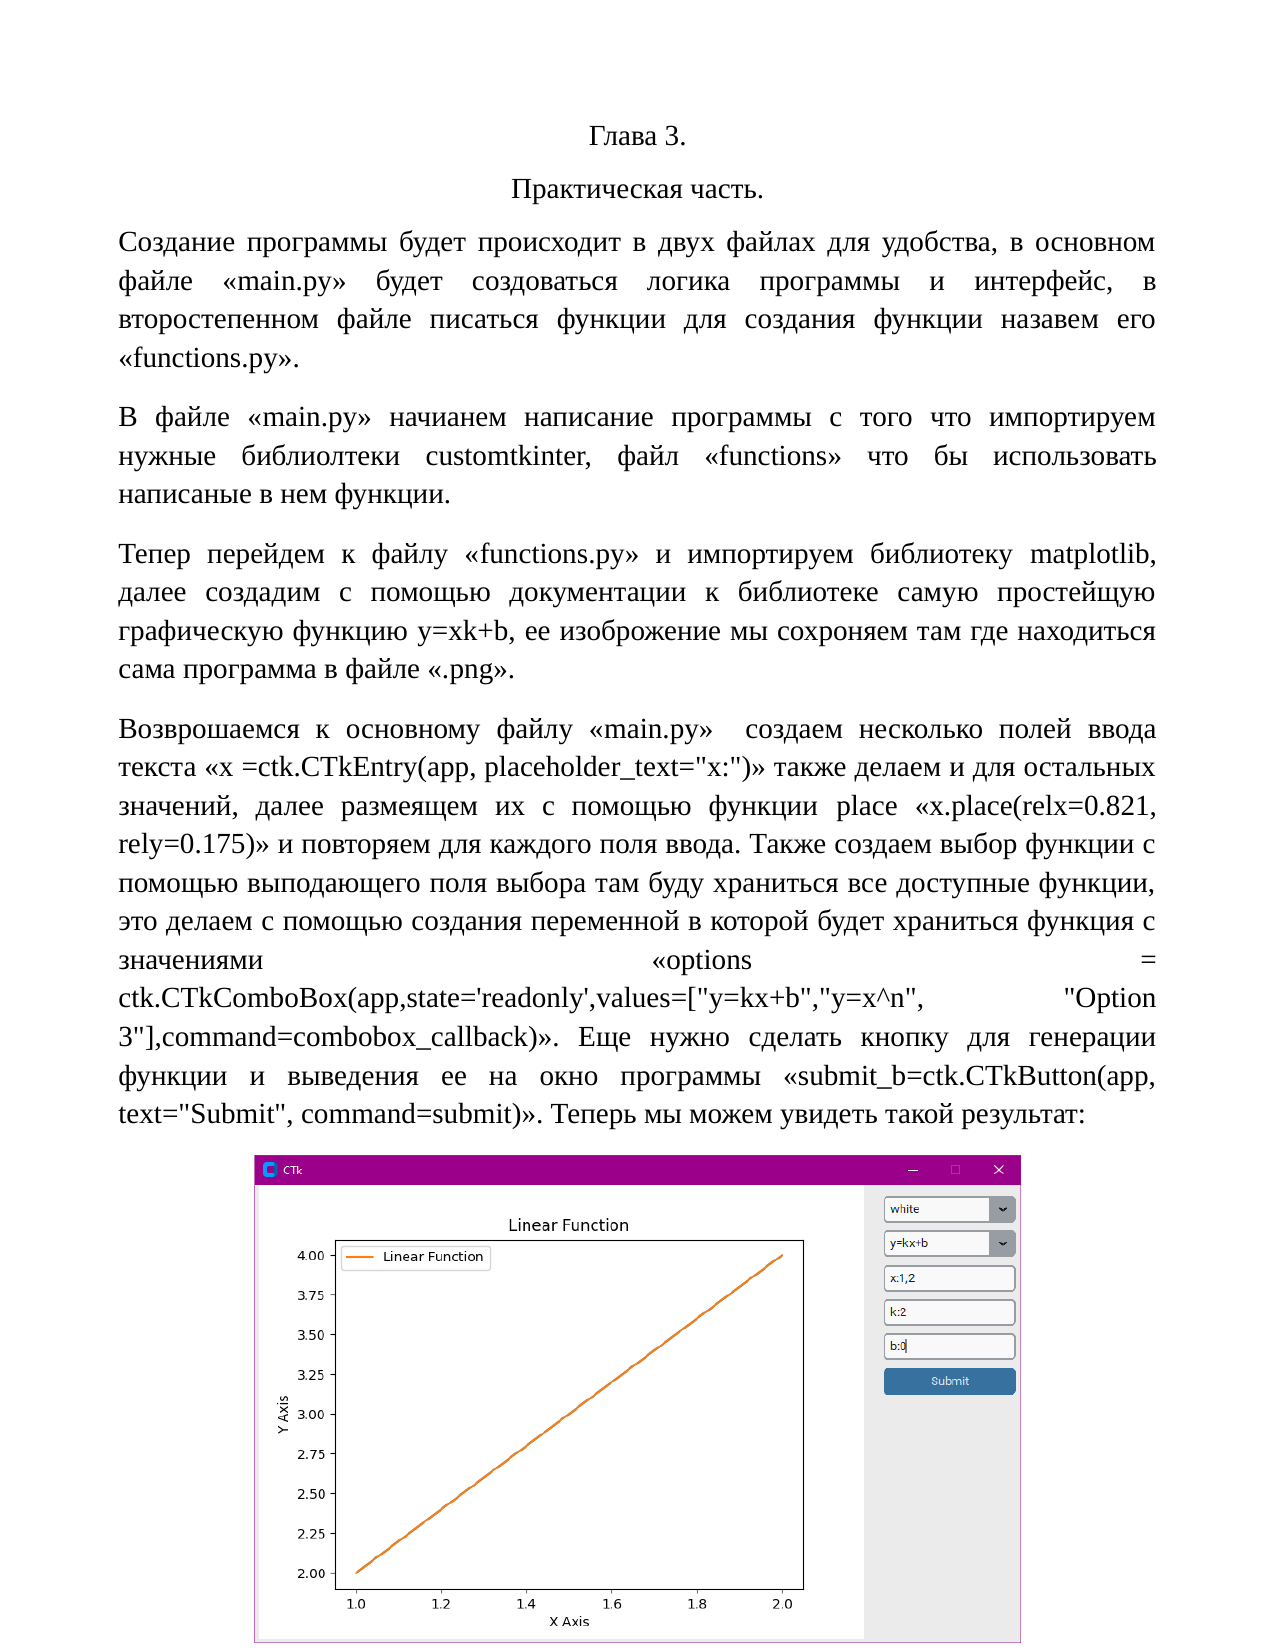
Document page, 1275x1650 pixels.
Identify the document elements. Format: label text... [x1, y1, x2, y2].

text Глава 3. [118, 118, 1157, 152]
picture [254, 1155, 1021, 1643]
text Практическая часть. [118, 171, 1157, 205]
text Возврошаемся к основному файлу «main.py» создаем несколько полей ввода текста «x =ctk.CTkEntry(app, placeholder_text="x:")» также делаем и для остальных значений, далее размеящем их с помощью функции place «x.place(relx=0.821, rely=0.175)» и повторяем для каждого поля ввода. Также создаем выбор функции с помощью выподающего поля выбора там буду храниться все доступные функции, это делаем с помощью создания переменной в которой будет храниться функция с значениями «options = ctk.CTkComboBox(app,state='readonly',values=["y=kx+b","y=x^n", "Option 3"],command=combobox_callback)». Еще нужно сделать кнопку для генерации функции и выведения ее на окно программы «submit_b=ctk.CTkButton(app, text="Submit", command=submit)». Теперь мы можем увидеть такой результат: [118, 711, 1157, 1130]
text Создание программы будет происходит в двух файлах для удобства, в основном файле «main.py» будет создоваться логика программы и интерфейс, в второстепенном файле писаться функции для создания функции назавем его «functions.py». [118, 224, 1157, 373]
text Тепер перейдем к файлу «functions.py» и импортируем библиотеку matplotlib, далее создадим с помощью документации к библиотеке самую простейщую графическую функцию y=xk+b, ее изоброжение мы сохроняем там где находиться сама программа в файле «.png». [118, 536, 1157, 685]
text В файле «main.py» начианем написание программы с того что импортируем нужные библиолтеки customtkinter, файл «functions» что бы использовать написаные в нем функции. [118, 399, 1157, 510]
